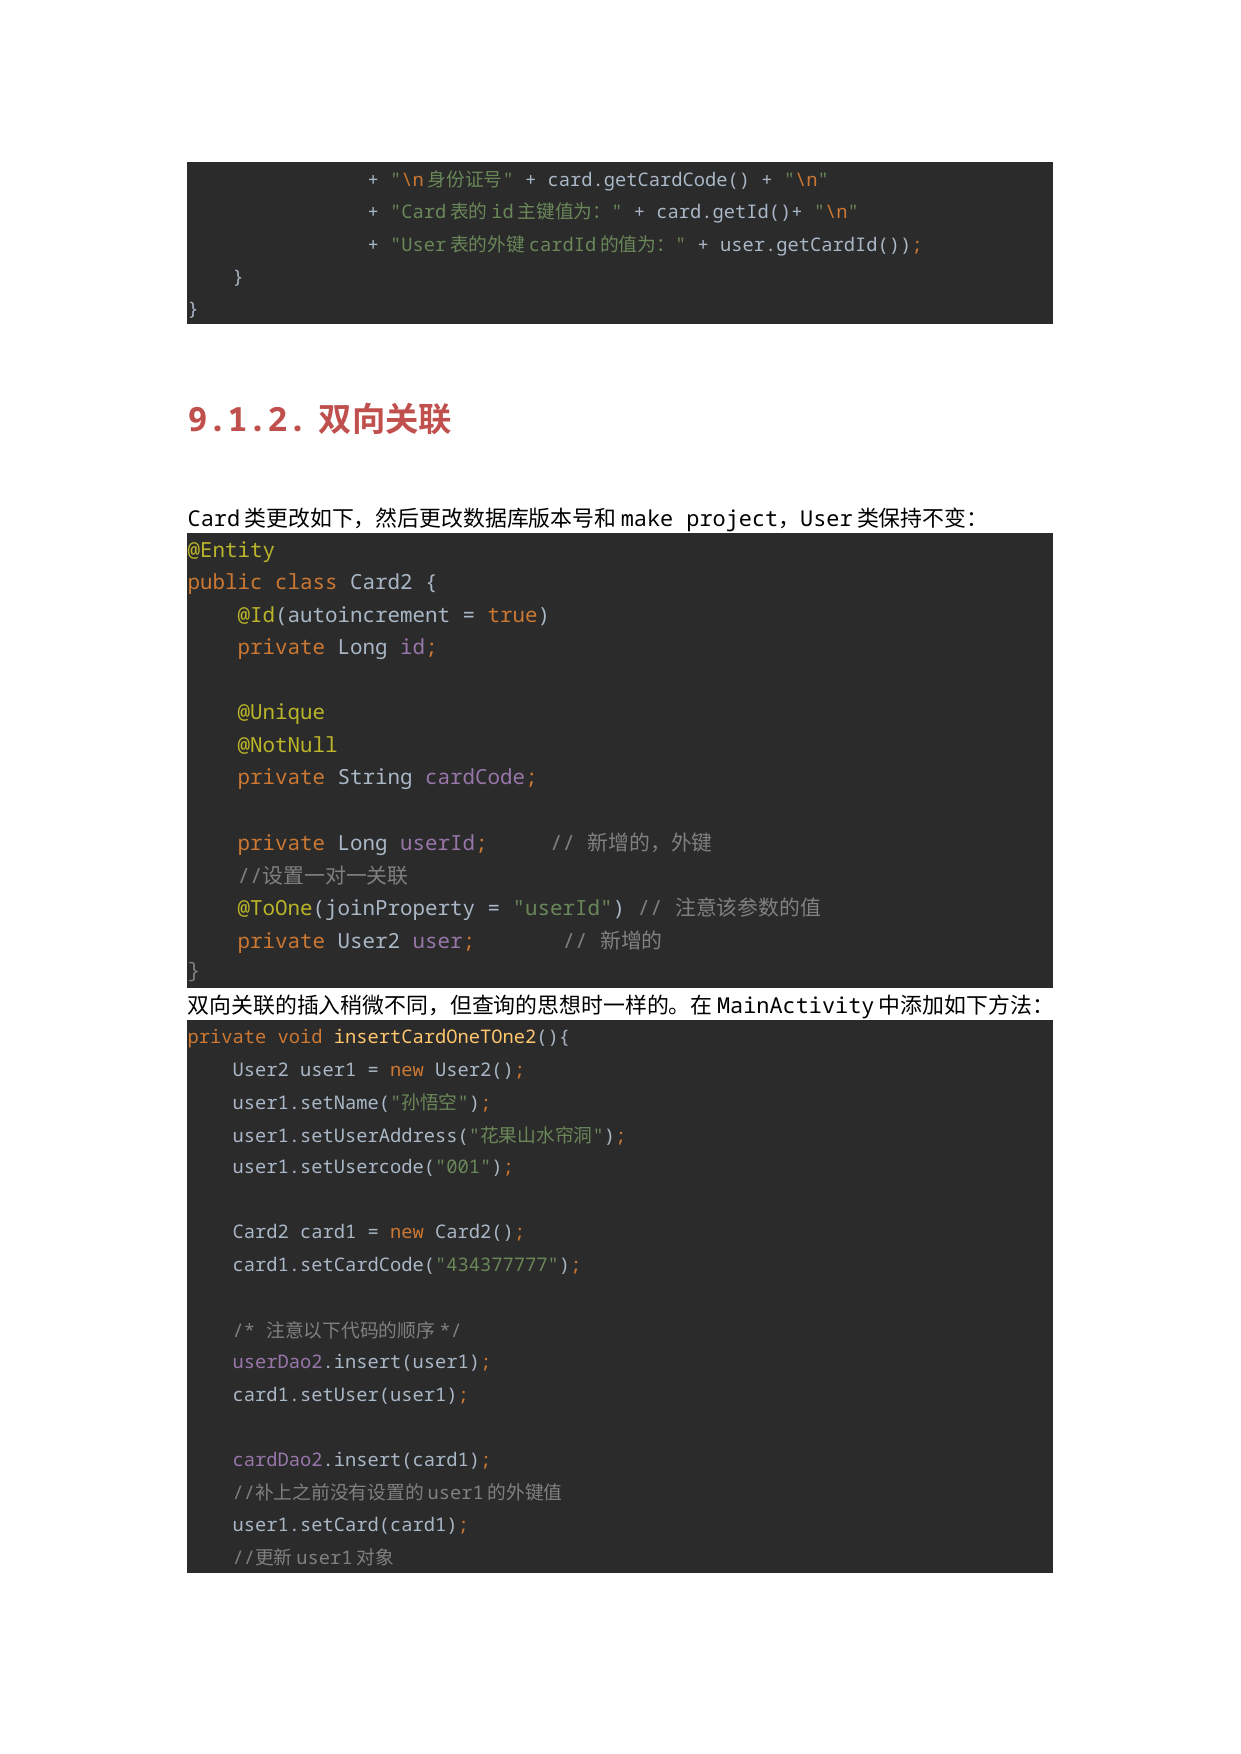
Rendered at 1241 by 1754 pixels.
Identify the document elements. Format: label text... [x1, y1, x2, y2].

text @Entity public class Card2 { @Id(autoincrement = true) private Long id; @Unique @NotNull private String cardCode; private Long userId; // 新增的，外键 //设置一对一关联 @ToOne(joinProperty = "userId") // 注意该参数的值 private User2 user; // 新增的 [187, 533, 1053, 955]
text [187, 162, 1053, 324]
text 双向关联的插入稍微不同，但查询的思想时一样的。在MainActivity中添加如下方法： [187, 988, 1053, 1020]
text } [187, 955, 1053, 988]
text Card类更改如下，然后更改数据库版本号和make project，User类保持不变： [187, 500, 1053, 533]
subtitle 双向关联 [187, 384, 1053, 449]
